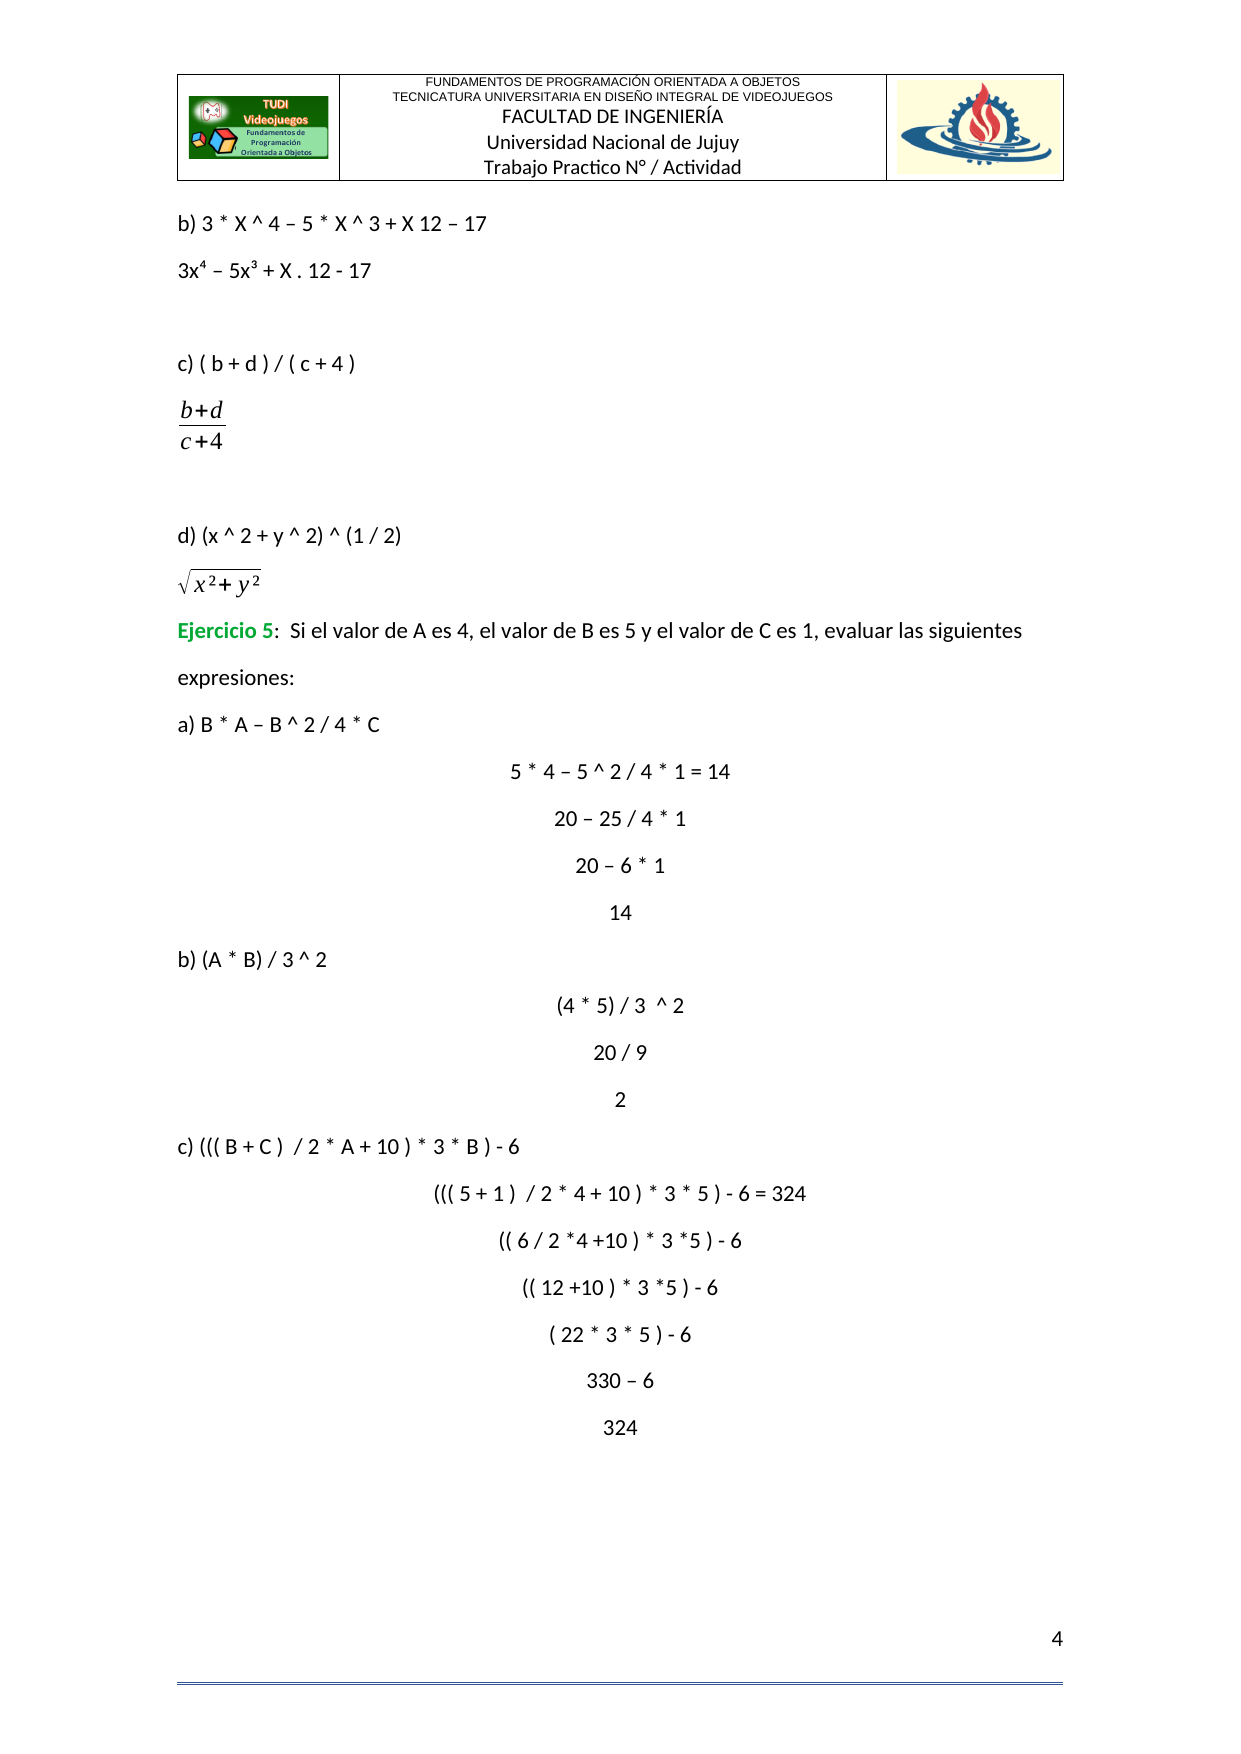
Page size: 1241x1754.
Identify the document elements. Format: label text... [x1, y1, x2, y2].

text ( 22 * 3 * 5 ) - 6 [177, 1320, 1063, 1348]
text 20 / 9 [177, 1038, 1063, 1066]
text d) (x ^ 2 + y ^ 2) ^ (1 / 2) [177, 521, 1063, 549]
picture [897, 80, 1060, 174]
text (4 * 5) / 3 ^ 2 [177, 992, 1063, 1019]
text Ejercicio 5: Si el valor de A es 4, el valor de B es 5 y el valor de C es 1, evaluar las siguientes [177, 617, 1063, 644]
text ((( 5 + 1 ) / 2 * 4 + 10 ) * 3 * 5 ) - 6 = 324 [177, 1179, 1063, 1207]
text (( 6 / 2 *4 +10 ) * 3 *5 ) - 6 [177, 1226, 1063, 1254]
text 324 [177, 1413, 1063, 1441]
text b) (A * B) / 3 ^ 2 [177, 945, 1063, 973]
text 20 – 6 * 1 [177, 851, 1063, 879]
text expresiones: [177, 663, 1063, 691]
picture [188, 96, 329, 159]
text 2 [177, 1085, 1063, 1113]
text 14 [177, 898, 1063, 926]
text 330 – 6 [177, 1367, 1063, 1394]
text (( 12 +10 ) * 3 *5 ) - 6 [177, 1273, 1063, 1301]
text 20 – 25 / 4 * 1 [177, 804, 1063, 832]
text c) ( b + d ) / ( c + 4 ) [177, 349, 1063, 377]
text a) B * A – B ^ 2 / 4 * C [177, 710, 1063, 738]
text c) ((( B + C ) / 2 * A + 10 ) * 3 * B ) - 6 [177, 1132, 1063, 1160]
text 5 * 4 – 5 ^ 2 / 4 * 1 = 14 [177, 757, 1063, 785]
text 3x⁴ – 5x³ + X . 12 - 17 [177, 256, 1063, 284]
text b) 3 * X ^ 4 – 5 * X ^ 3 + X 12 – 17 [177, 209, 1063, 237]
